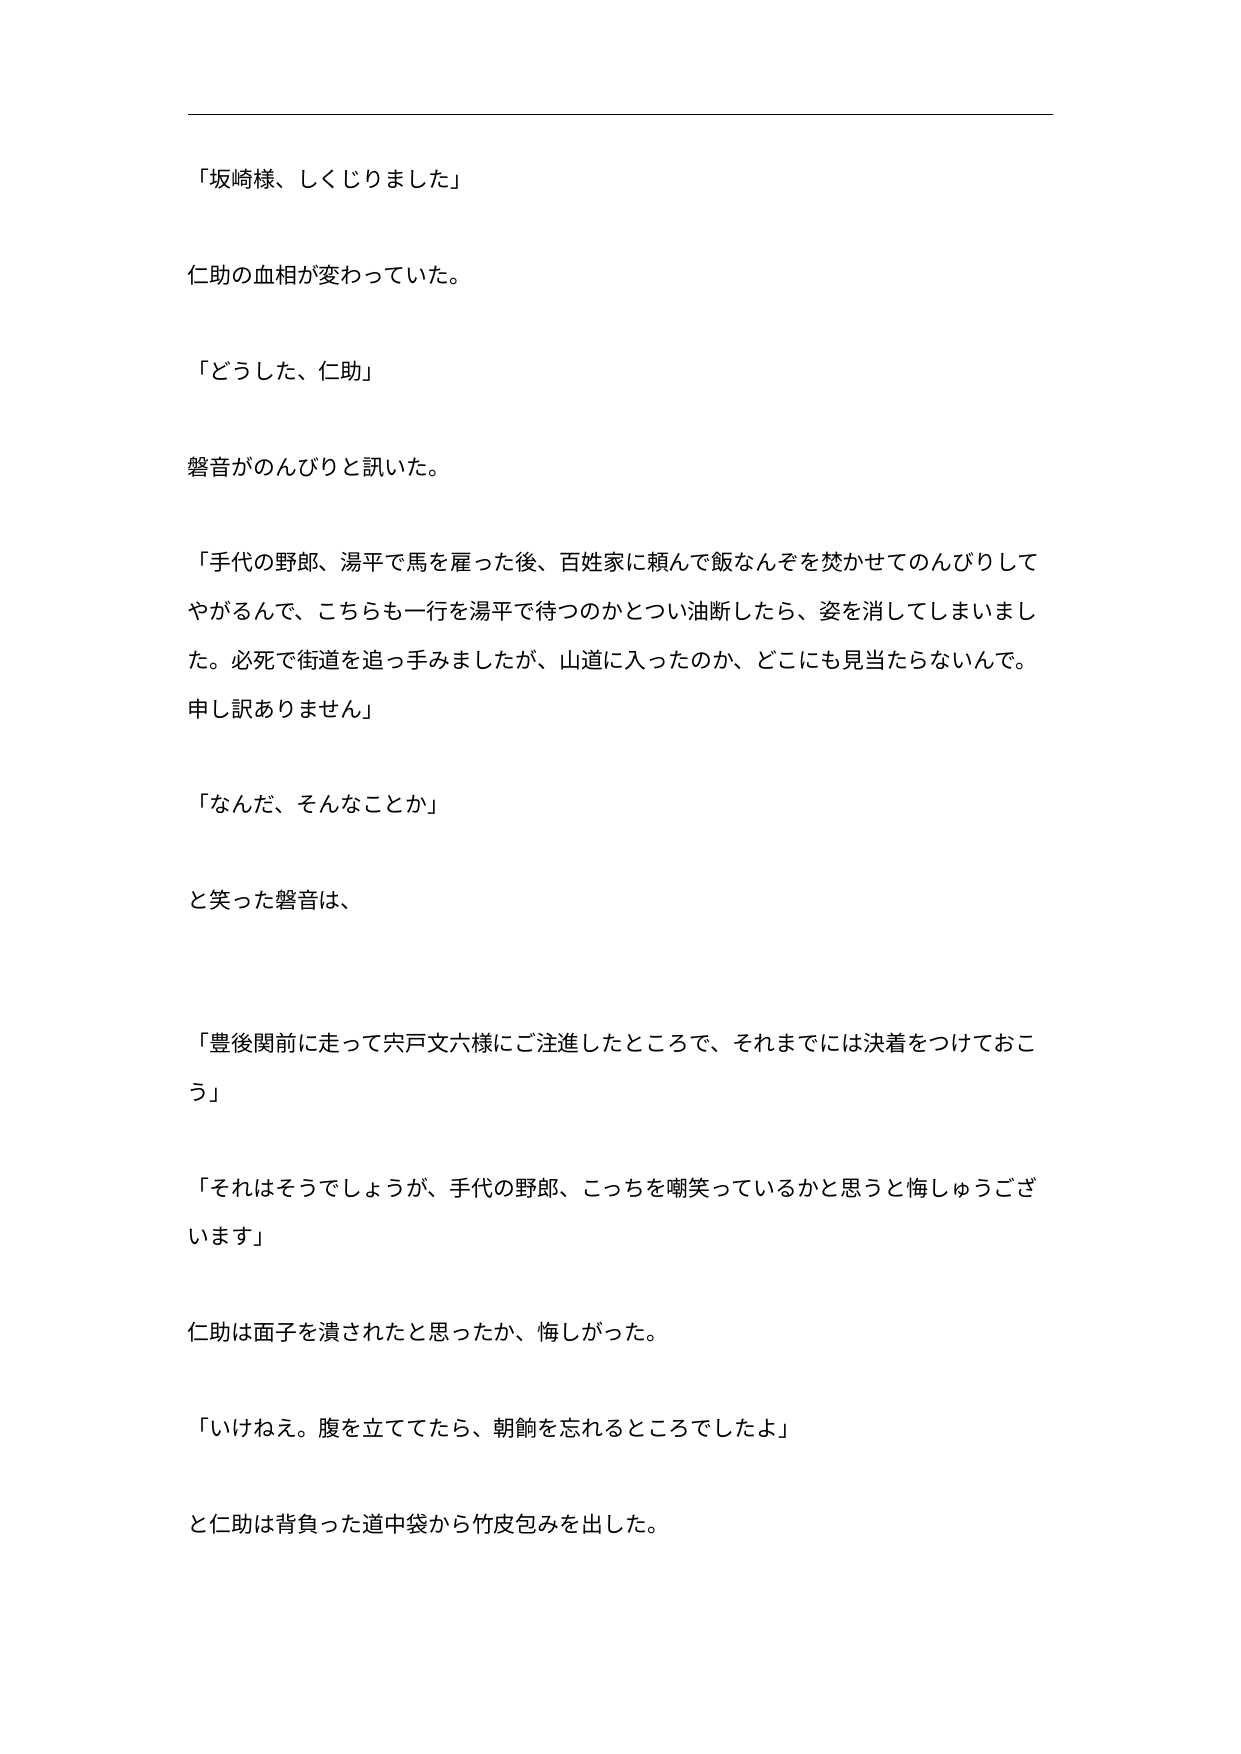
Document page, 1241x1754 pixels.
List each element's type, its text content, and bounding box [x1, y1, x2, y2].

text 「なんだ、そんなことか」 [187, 787, 1053, 819]
text 「坂崎様、しくじりました」 [187, 162, 1053, 194]
text 「どうした、仁助」 [187, 353, 1053, 386]
text 「豊後関前に走って宍戸文六様にご注進したところで、それまでには決着をつけておこう」 [187, 1026, 1053, 1107]
text 仁助の血相が変わっていた。 [187, 258, 1053, 290]
text 「いけねえ。腹を立ててたら、朝餉を忘れるところでしたよ」 [187, 1410, 1053, 1443]
text と笑った磐音は、 [187, 883, 1053, 915]
text と仁助は背負った道中袋から竹皮包みを出した。 [187, 1506, 1053, 1539]
text 「手代の野郎、湯平で馬を雇った後、百姓家に頼んで飯なんぞを焚かせてのんびりしてやがるんで、こちらも一行を湯平で待つのかとつい油断したら、姿を消してしまいました。必死で街道を追っ手みましたが、山道に入ったのか、どこにも見当たらないんで。申し訳ありません」 [187, 545, 1053, 724]
text 仁助は面子を潰されたと思ったか、悔しがった。 [187, 1315, 1053, 1347]
text 「それはそうでしょうが、手代の野郎、こっちを嘲笑っているかと思うと悔しゅうございます」 [187, 1170, 1053, 1251]
text 磐音がのんびりと訊いた。 [187, 449, 1053, 482]
